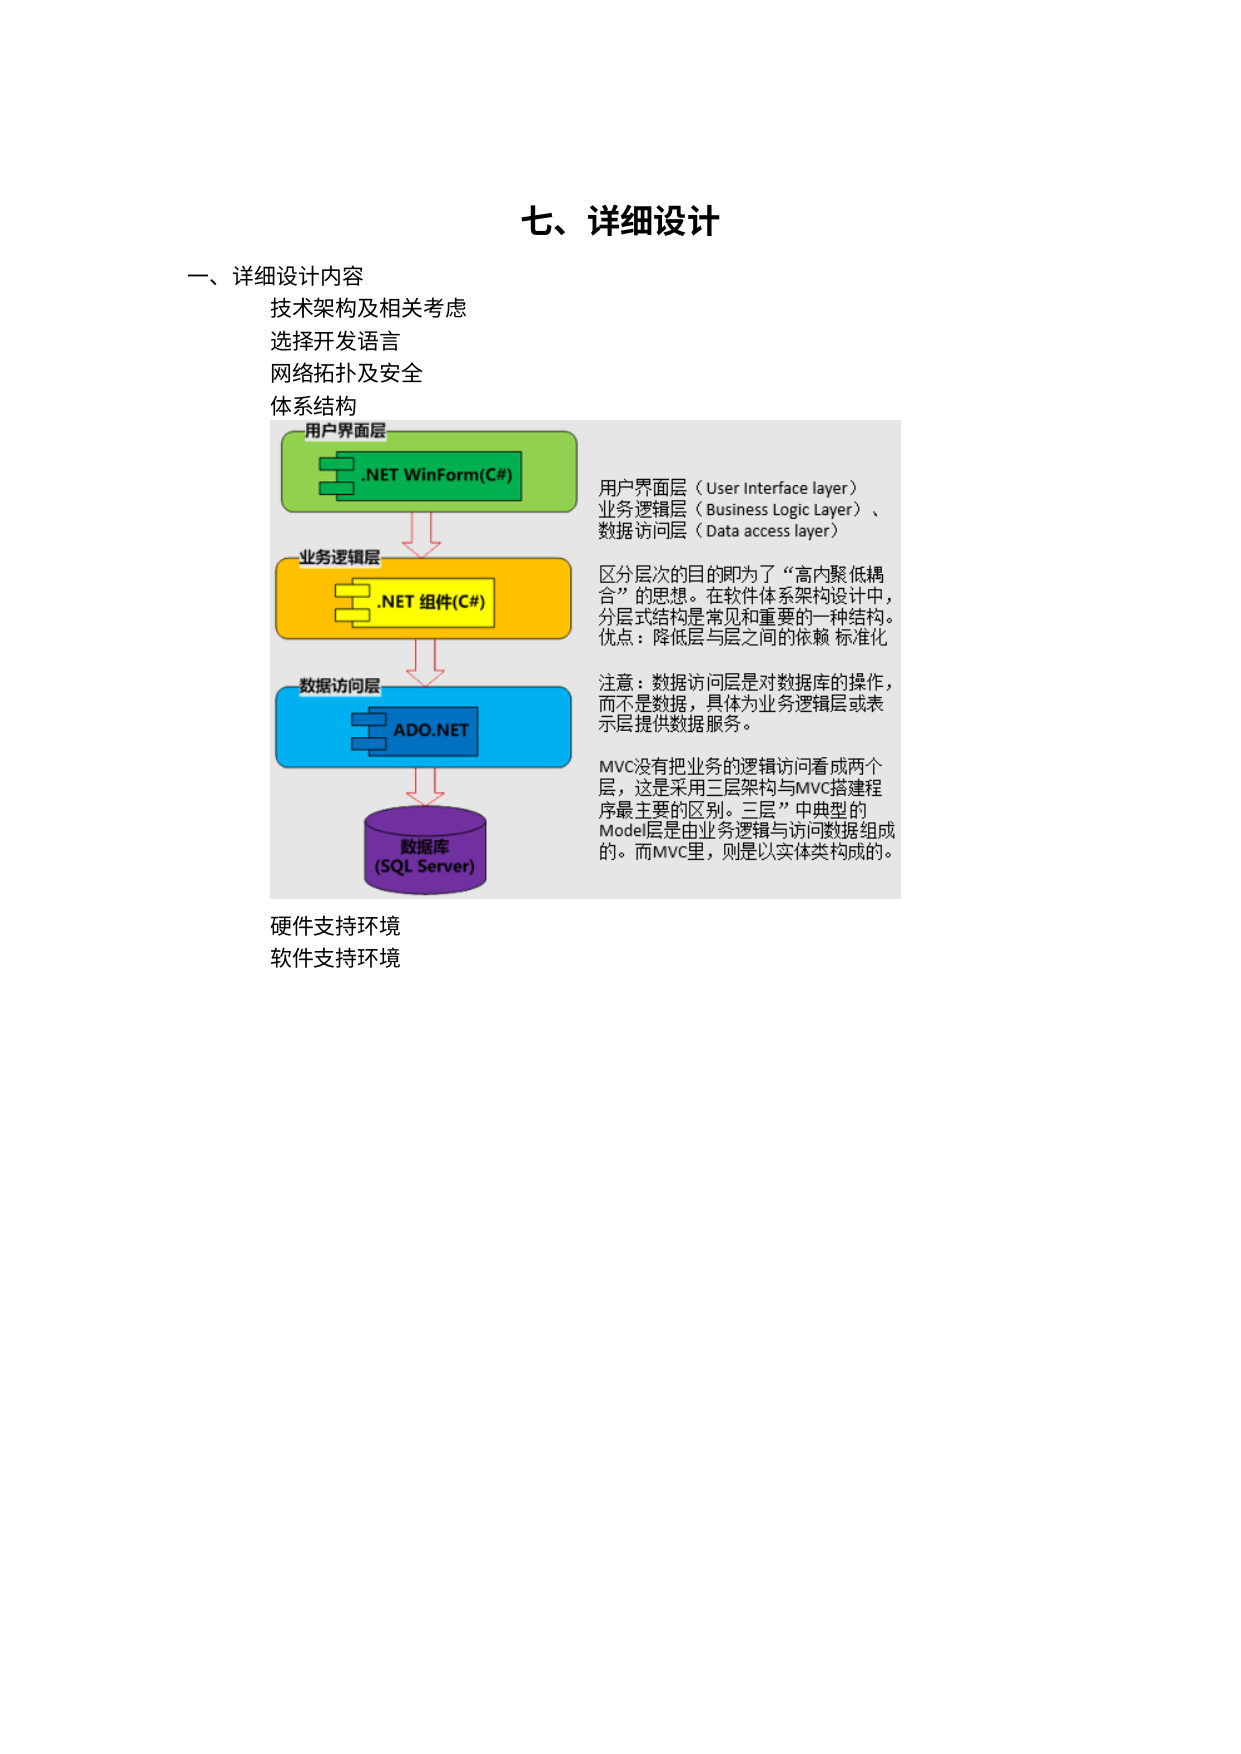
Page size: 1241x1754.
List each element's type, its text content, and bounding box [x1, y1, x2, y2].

list 硬件支持环境 [270, 908, 1053, 941]
list 体系结构 [270, 388, 1053, 421]
picture [270, 420, 902, 899]
list 技术架构及相关考虑 [270, 291, 1053, 323]
title 七、详细设计 [187, 187, 1053, 252]
list 软件支持环境 [270, 941, 1053, 973]
list 选择开发语言 [270, 323, 1053, 356]
list 详细设计内容 [187, 258, 1053, 291]
list 网络拓扑及安全 [270, 356, 1053, 388]
